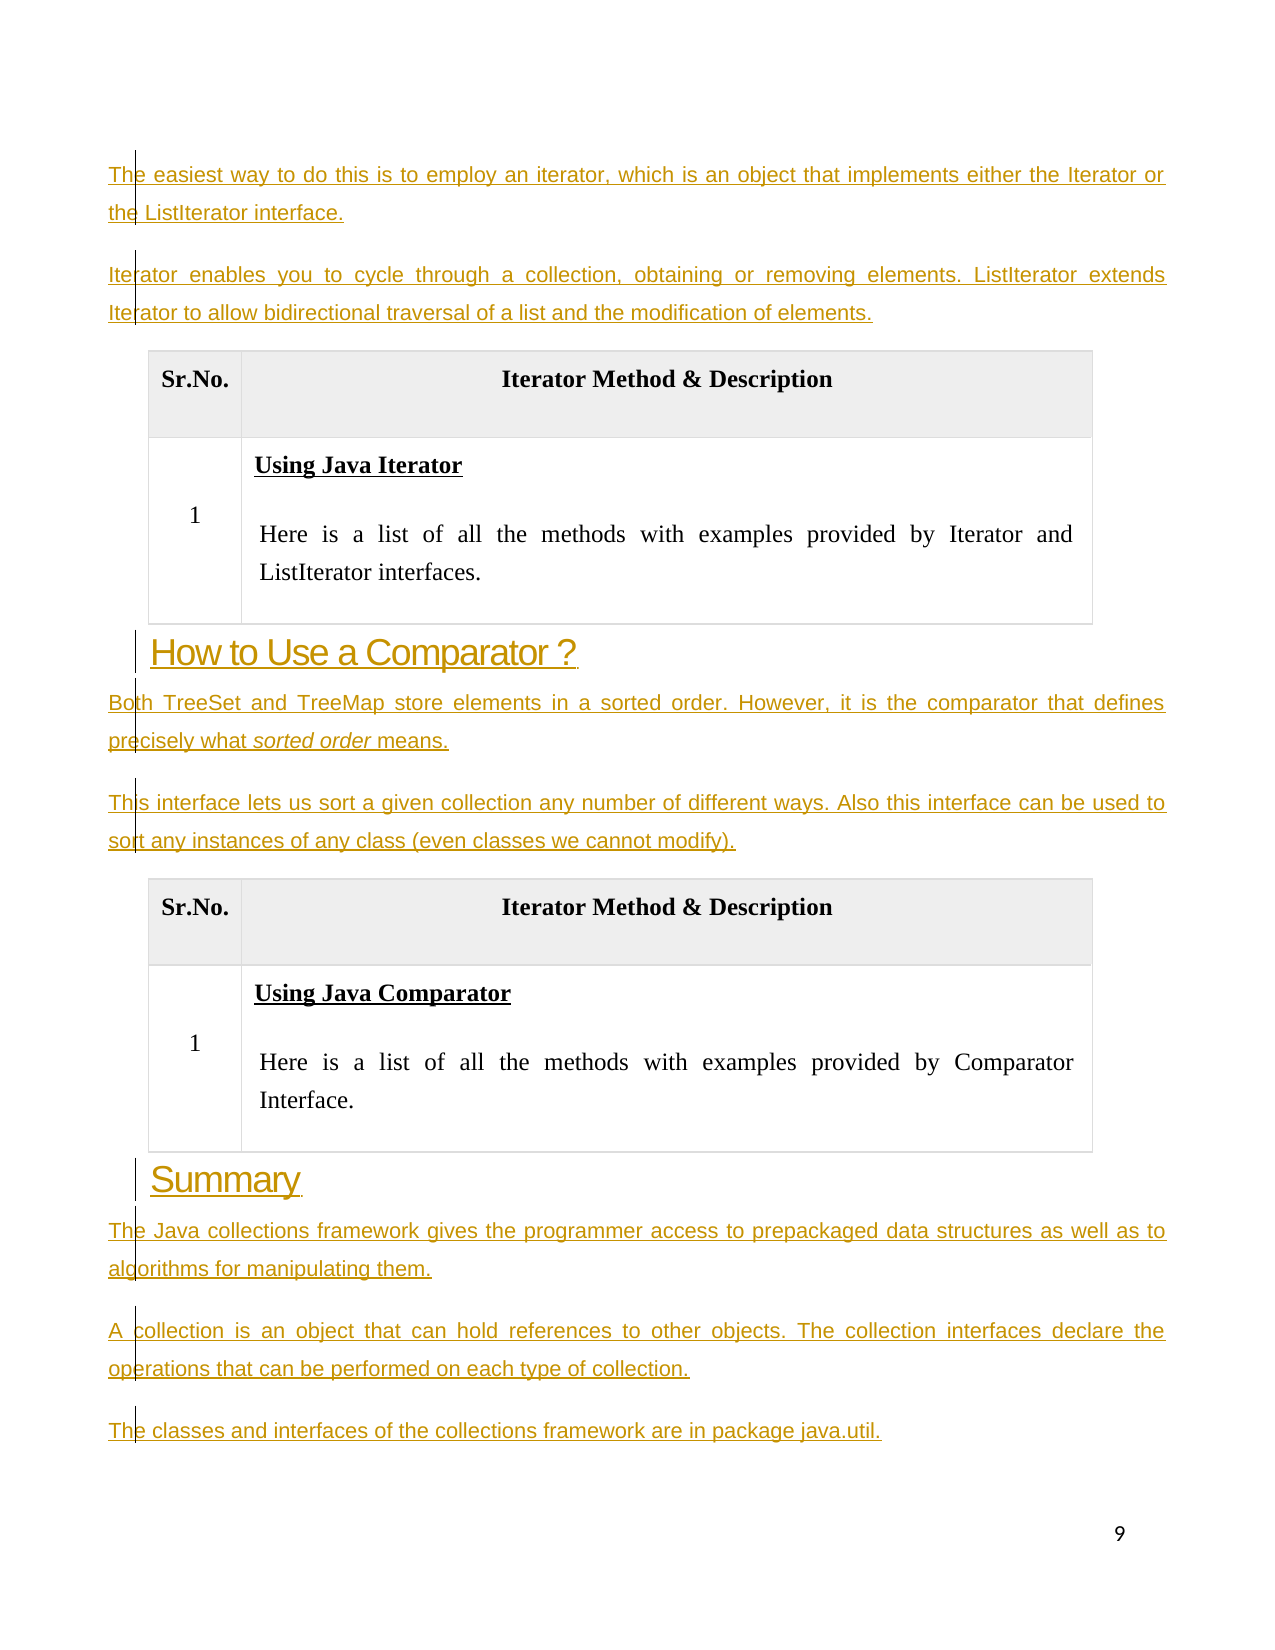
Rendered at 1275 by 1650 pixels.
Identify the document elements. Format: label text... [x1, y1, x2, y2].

table_cell 1 [149, 438, 241, 623]
table_cell Using Java Iterator Here is a list of all the methods with examples provided by Iterator and ListIterator interfaces. [242, 437, 1092, 623]
table_cell 1 [149, 966, 241, 1151]
table_header Iterator Method & Description [242, 880, 1092, 964]
table_cell Using Java Comparator Here is a list of all the methods with examples provided by Comparator Interface. [242, 964, 1092, 1151]
table_header Iterator Method & Description [242, 352, 1092, 437]
table_header Sr.No. [149, 352, 241, 437]
table_header Sr.No. [149, 880, 241, 964]
